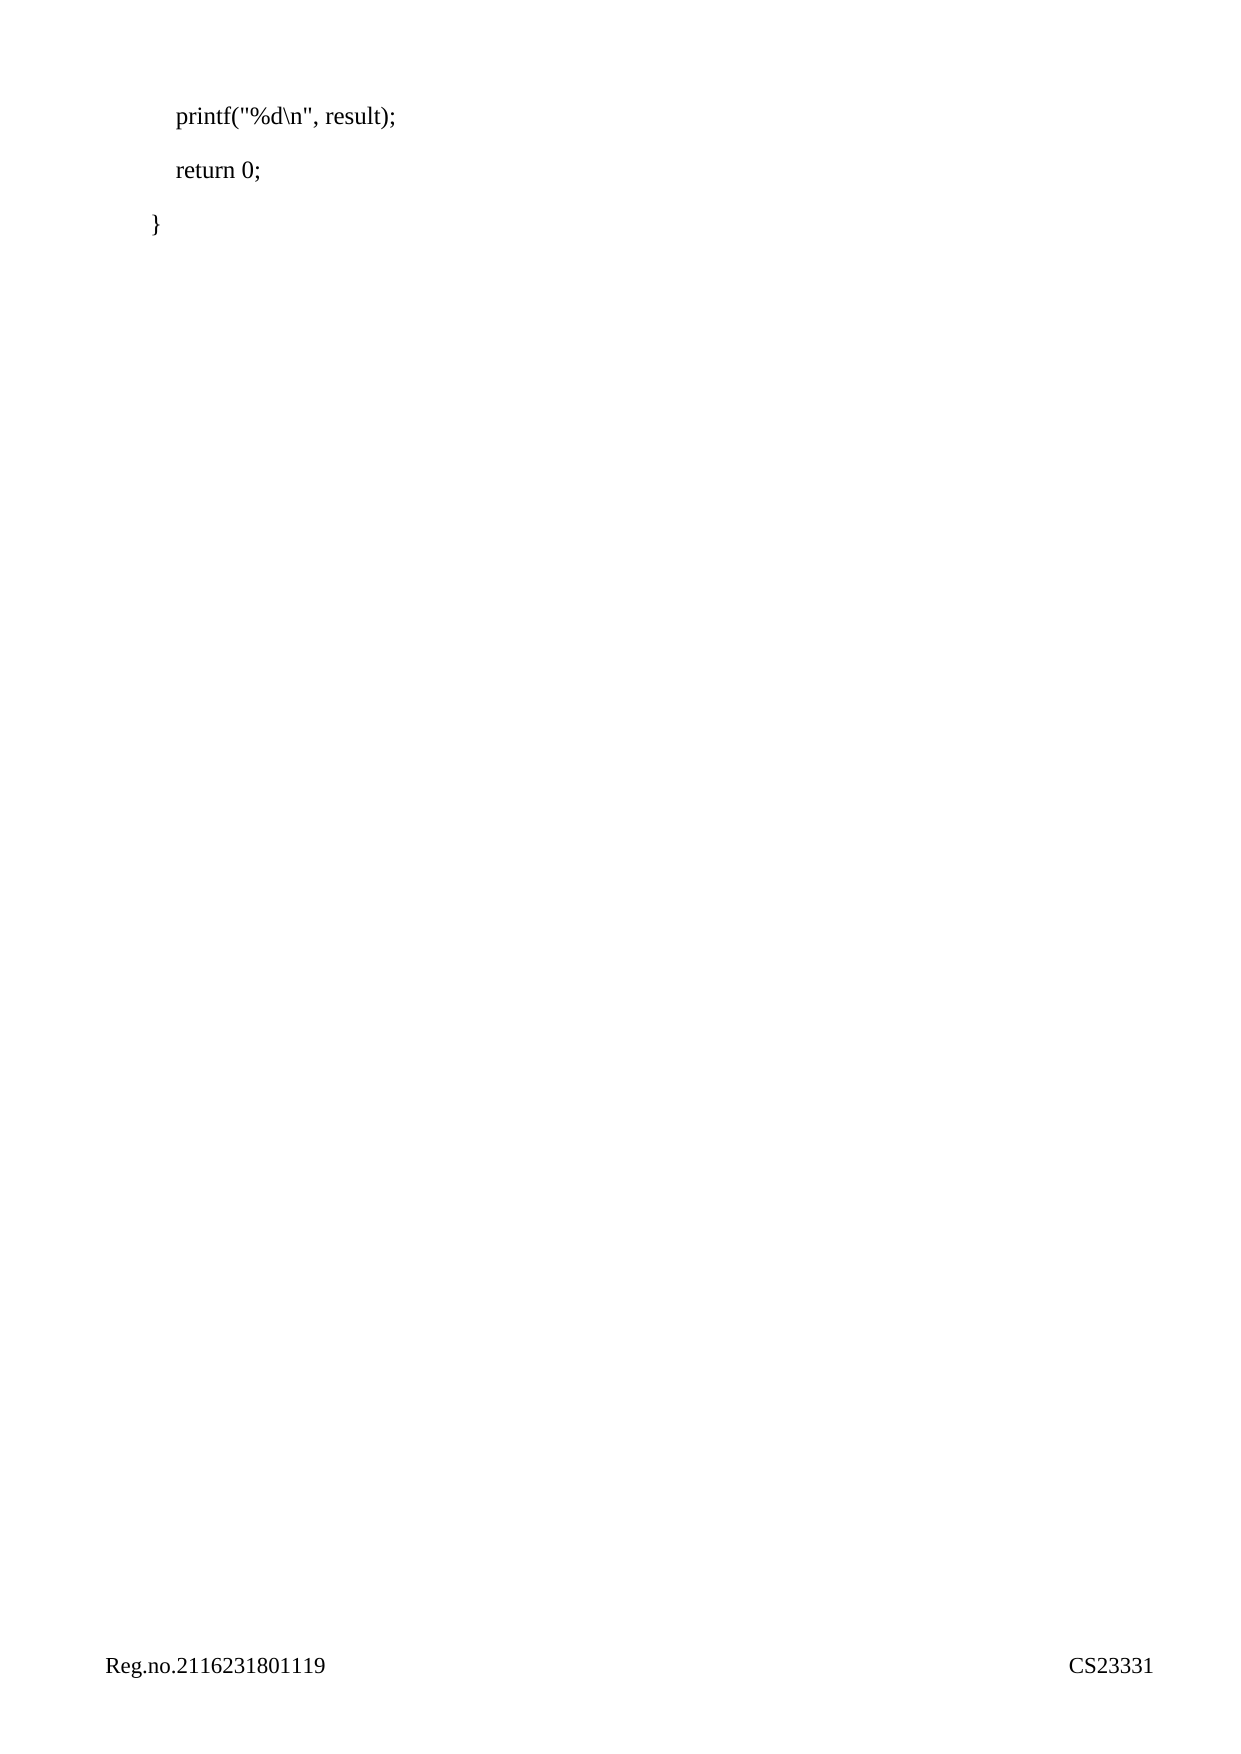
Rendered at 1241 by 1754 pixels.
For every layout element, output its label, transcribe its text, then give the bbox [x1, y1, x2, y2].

text printf("%d\n", result); return 0; [176, 101, 396, 183]
text } [150, 209, 1155, 237]
